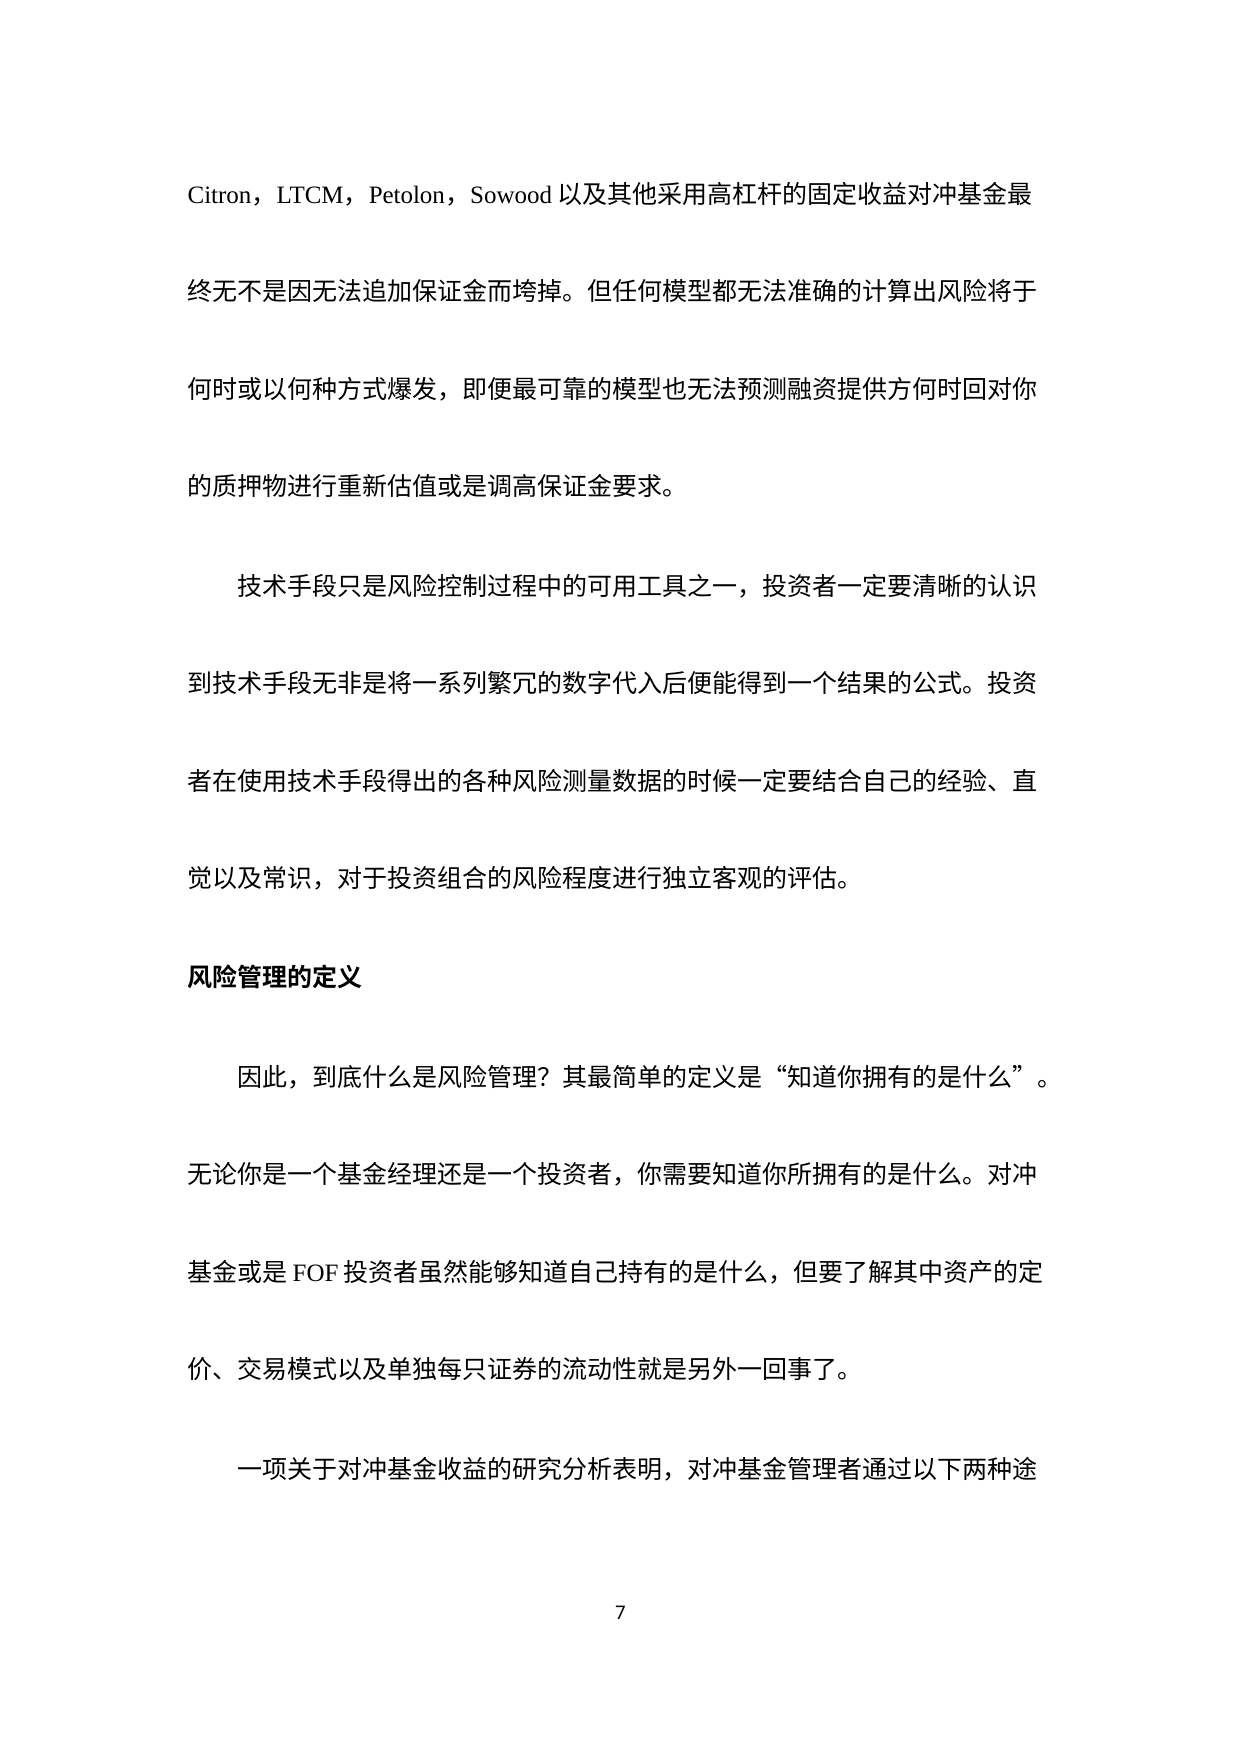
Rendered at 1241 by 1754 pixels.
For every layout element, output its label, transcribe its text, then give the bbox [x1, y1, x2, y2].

text 因此，到底什么是风险管理？其最简单的定义是“知道你拥有的是什么”。无论你是一个基金经理还是一个投资者，你需要知道你所拥有的是什么。对冲基金或是FOF投资者虽然能够知道自己持有的是什么，但要了解其中资产的定价、交易模式以及单独每只证券的流动性就是另外一回事了。 [187, 1043, 1053, 1400]
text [187, 1435, 1053, 1500]
text 技术手段只是风险控制过程中的可用工具之一，投资者一定要清晰的认识到技术手段无非是将一系列繁冗的数字代入后便能得到一个结果的公式。投资者在使用技术手段得出的各种风险测量数据的时候一定要结合自己的经验、直觉以及常识，对于投资组合的风险程度进行独立客观的评估。 [187, 552, 1053, 909]
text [187, 160, 1053, 517]
text 风险管理的定义 [187, 943, 1053, 1008]
